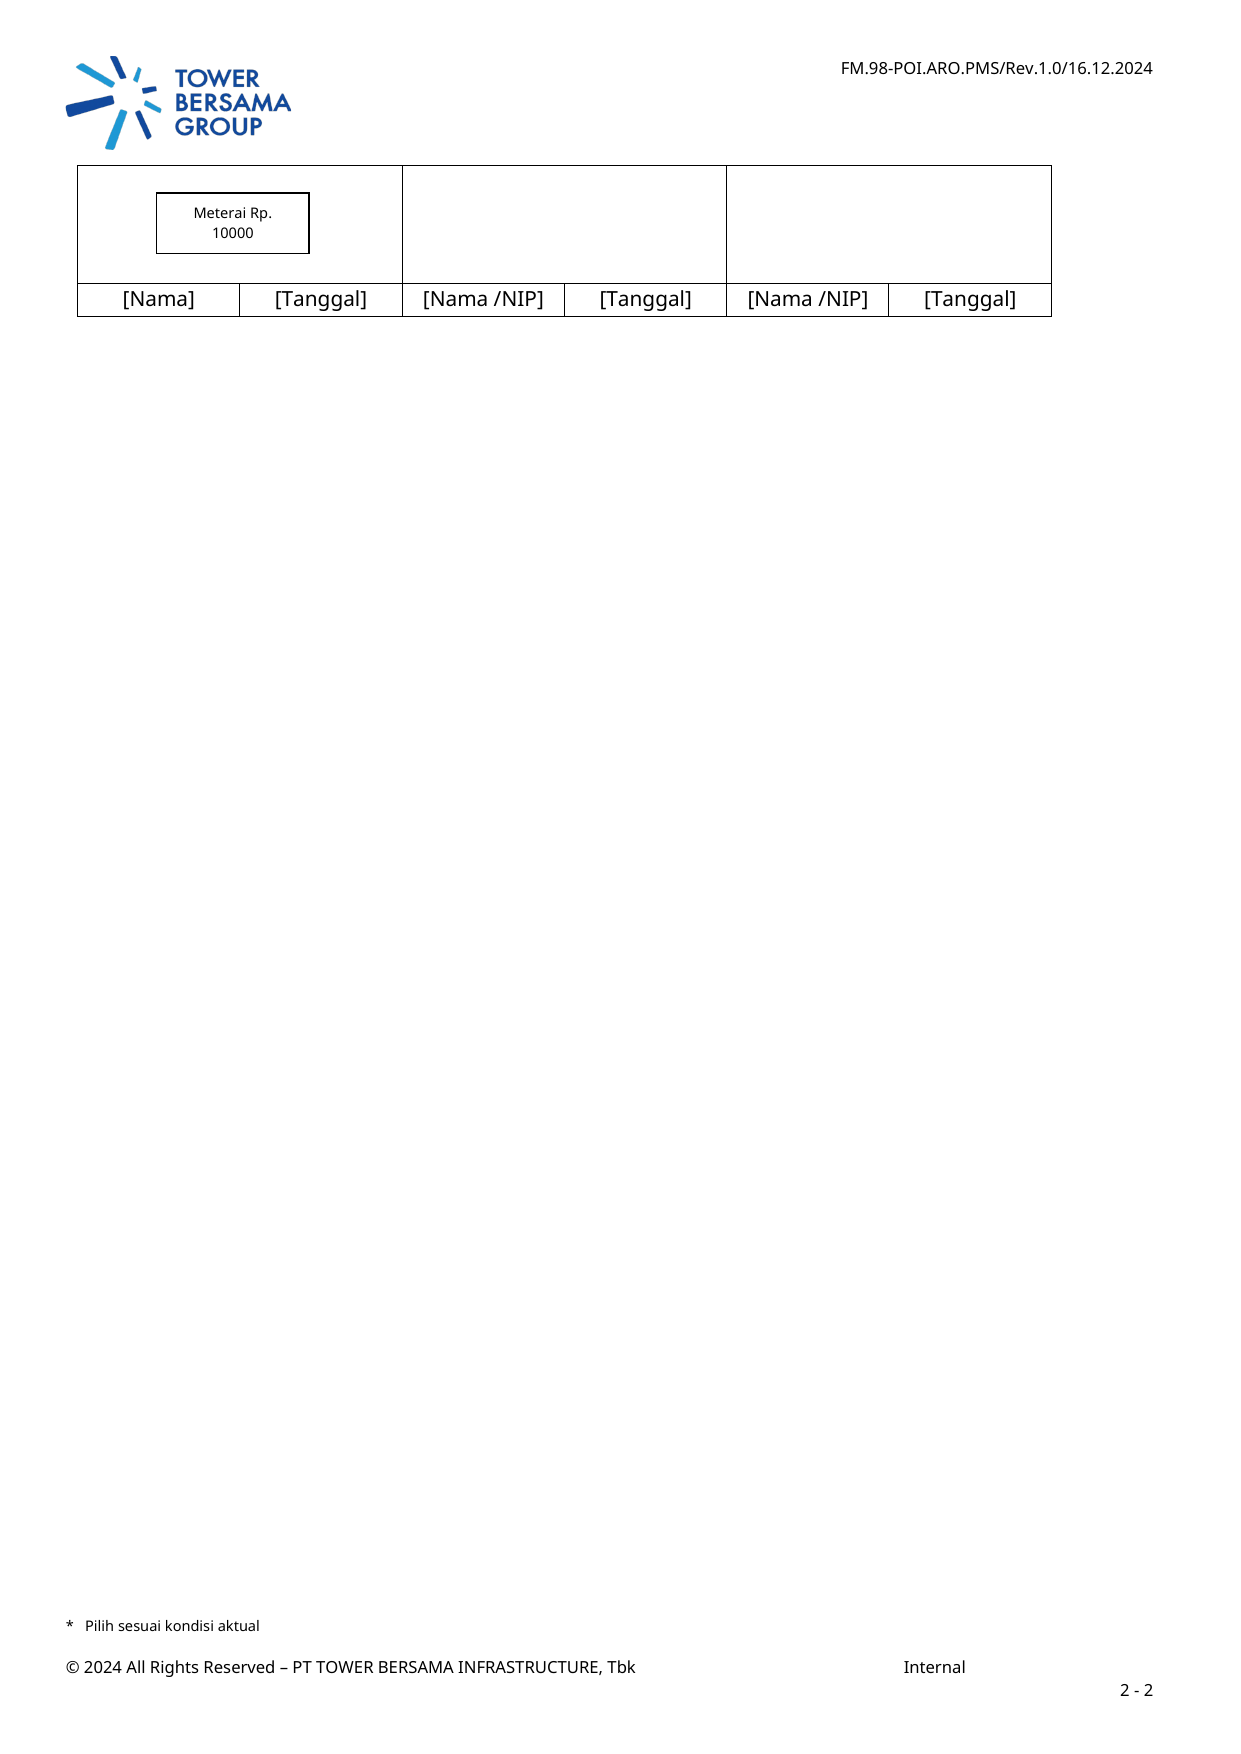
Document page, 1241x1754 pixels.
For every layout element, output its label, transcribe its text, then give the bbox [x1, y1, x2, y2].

table_cell [78, 166, 402, 283]
table_cell [403, 166, 726, 283]
table_cell [Nama /NIP] [403, 284, 564, 316]
table_cell [Tanggal] [889, 284, 1051, 316]
picture [65, 56, 292, 150]
table_cell [Nama] [78, 284, 239, 316]
table_cell [Nama /NIP] [727, 284, 888, 316]
table_cell [727, 166, 1051, 283]
table_cell [Tanggal] [565, 284, 726, 316]
table_cell [Tanggal] [240, 284, 402, 316]
